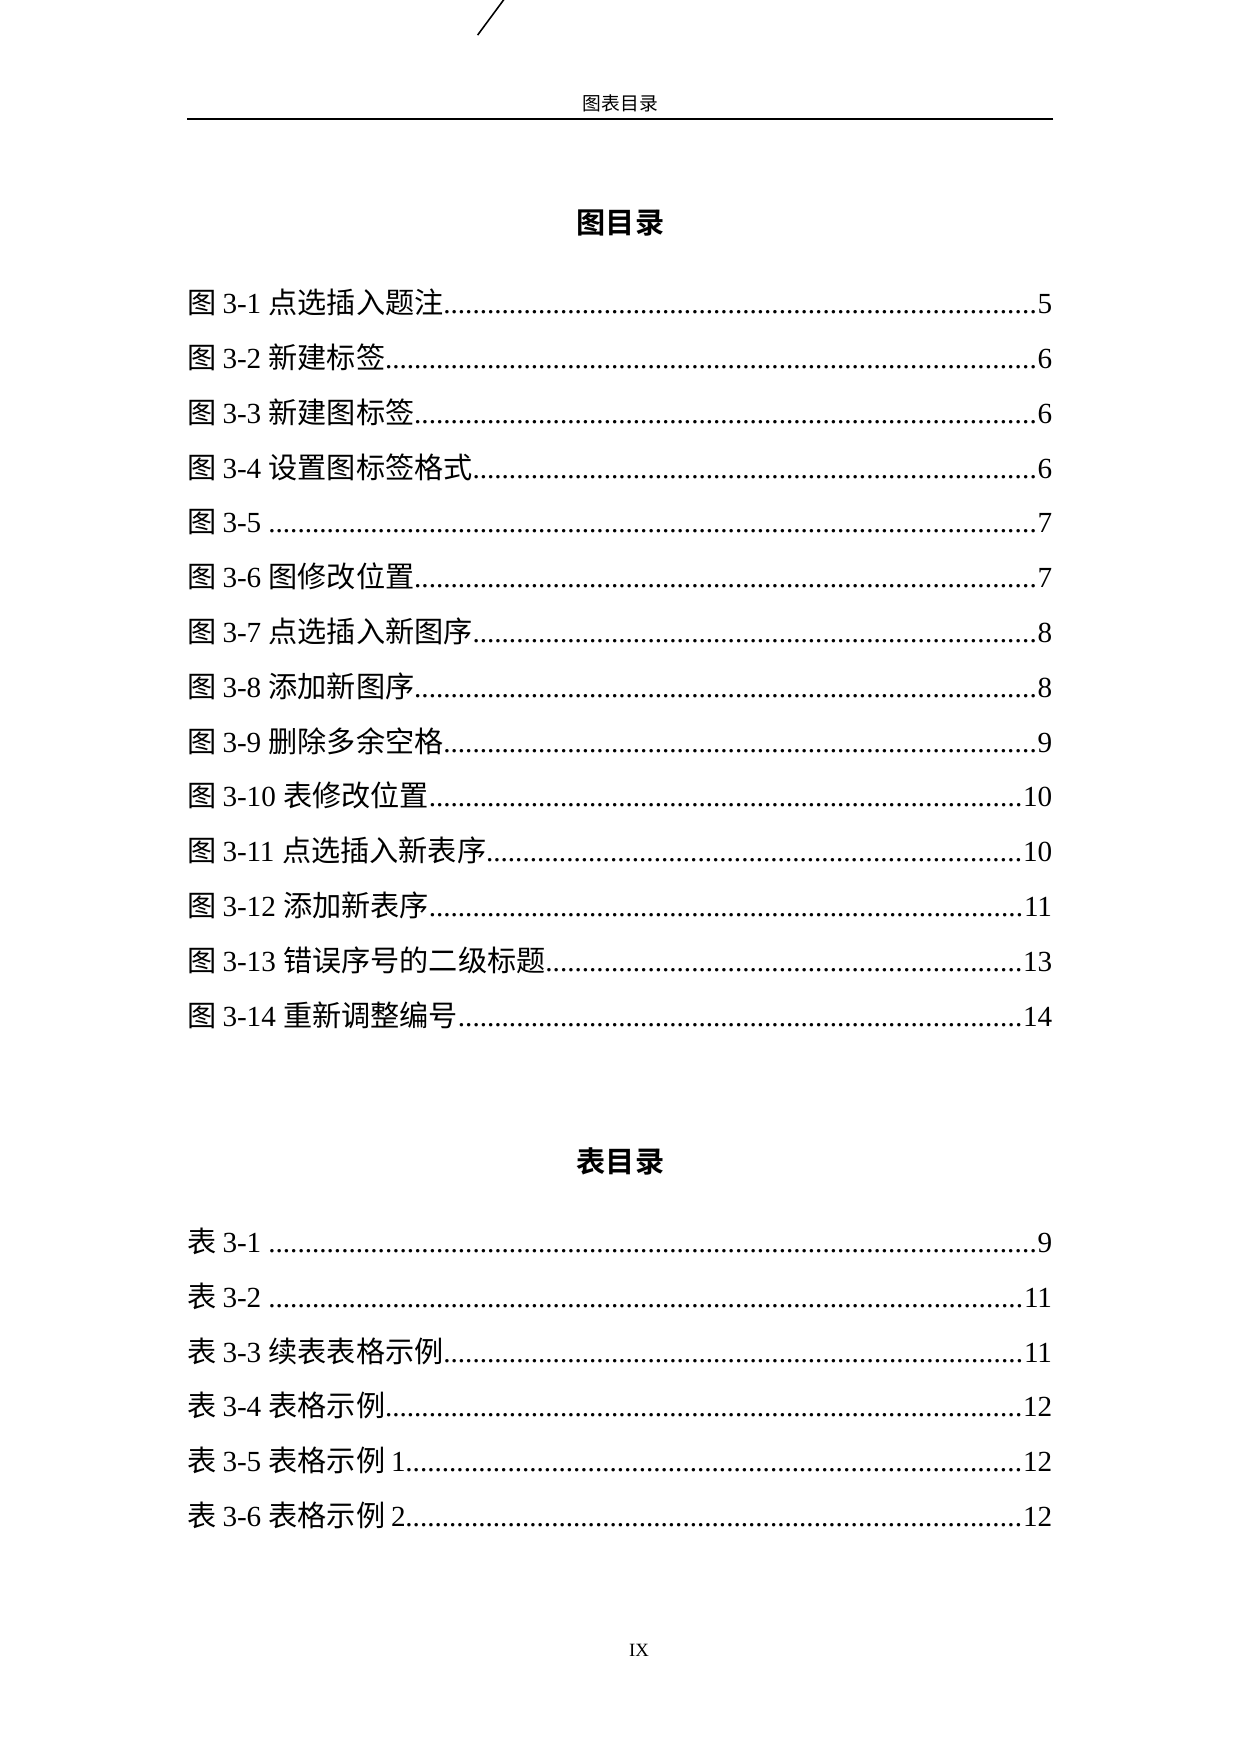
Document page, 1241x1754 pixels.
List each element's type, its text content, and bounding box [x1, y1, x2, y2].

text 图3-7 点选插入新图序 8 [187, 608, 1053, 651]
text 图目录 [187, 200, 1053, 242]
text 图3-6 图修改位置 7 [187, 554, 1053, 596]
text 图3-3 新建图标签 6 [187, 389, 1053, 432]
text 图3-14 重新调整编号 14 [187, 992, 1053, 1034]
text 表3-1 9 [187, 1218, 1053, 1261]
text 图3-2 新建标签 6 [187, 334, 1053, 377]
text 图3-5 7 [187, 499, 1053, 541]
text 表3-5 表格示例1 12 [187, 1438, 1053, 1480]
text 图3-1 点选插入题注 5 [187, 280, 1053, 322]
text 图3-13 错误序号的二级标题 13 [187, 937, 1053, 979]
text 表目录 [187, 1139, 1053, 1181]
text 图3-9 删除多余空格 9 [187, 718, 1053, 760]
text 表3-4 表格示例 12 [187, 1383, 1053, 1425]
text 图3-12 添加新表序 11 [187, 882, 1053, 925]
text 表3-3 续表表格示例 11 [187, 1328, 1053, 1370]
text 图3-10 表修改位置 10 [187, 773, 1053, 815]
text 表3-2 11 [187, 1273, 1053, 1316]
text 表3-6 表格示例2 12 [187, 1492, 1053, 1535]
text 图3-4 设置图标签格式 6 [187, 444, 1053, 486]
text 图3-8 添加新图序 8 [187, 663, 1053, 706]
text 图3-11 点选插入新表序 10 [187, 828, 1053, 870]
